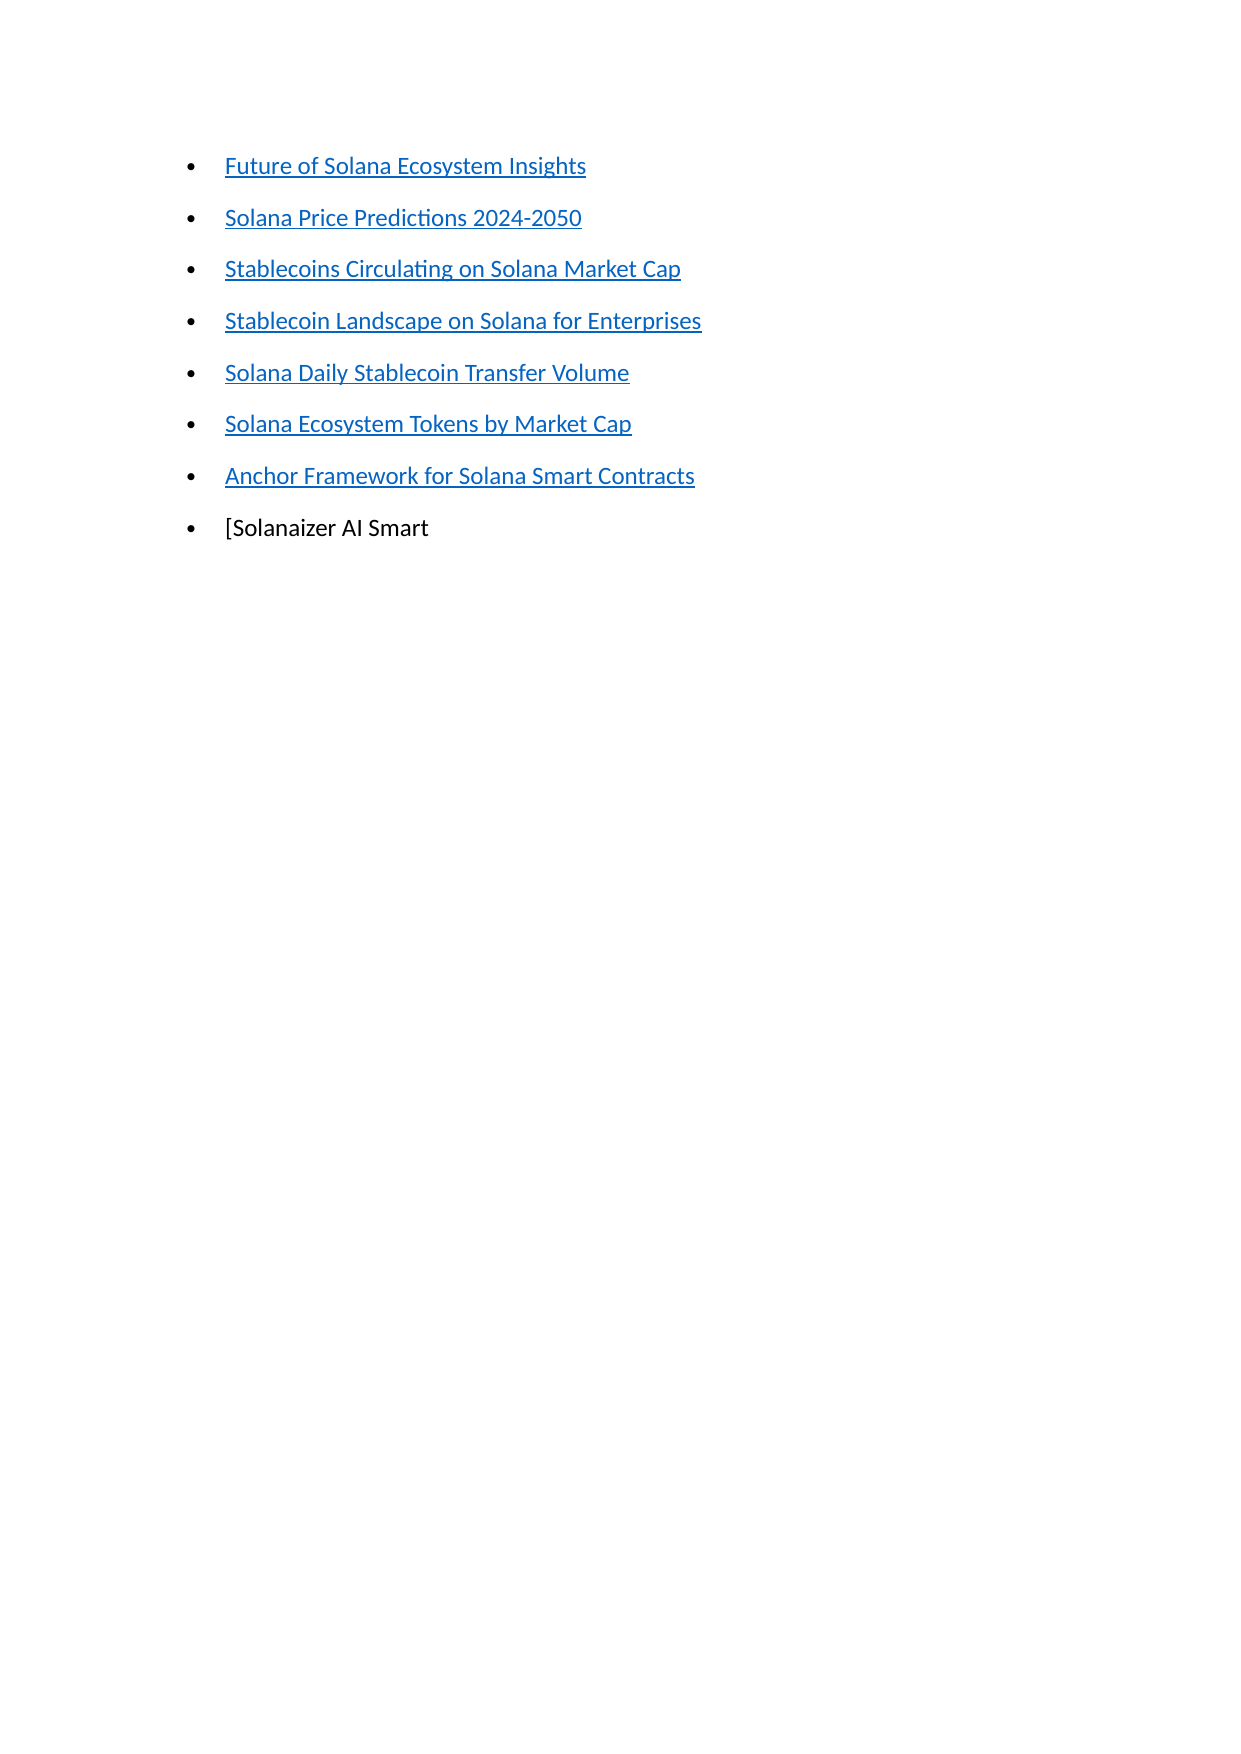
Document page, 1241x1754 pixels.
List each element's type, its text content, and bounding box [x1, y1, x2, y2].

list [Solanaizer AI Smart [187, 512, 1090, 542]
list Solana Ecosystem Tokens by Market Cap [187, 408, 1090, 439]
list Anchor Framework for Solana Smart Contracts [187, 460, 1090, 491]
list Stablecoin Landscape on Solana for Enterprises [187, 305, 1090, 336]
list Future of Solana Ecosystem Insights [187, 150, 1090, 181]
list Stablecoins Circulating on Solana Market Cap [187, 253, 1090, 284]
list Solana Price Predictions 2024-2050 [187, 202, 1090, 232]
list Solana Daily Stablecoin Transfer Volume [187, 357, 1090, 387]
